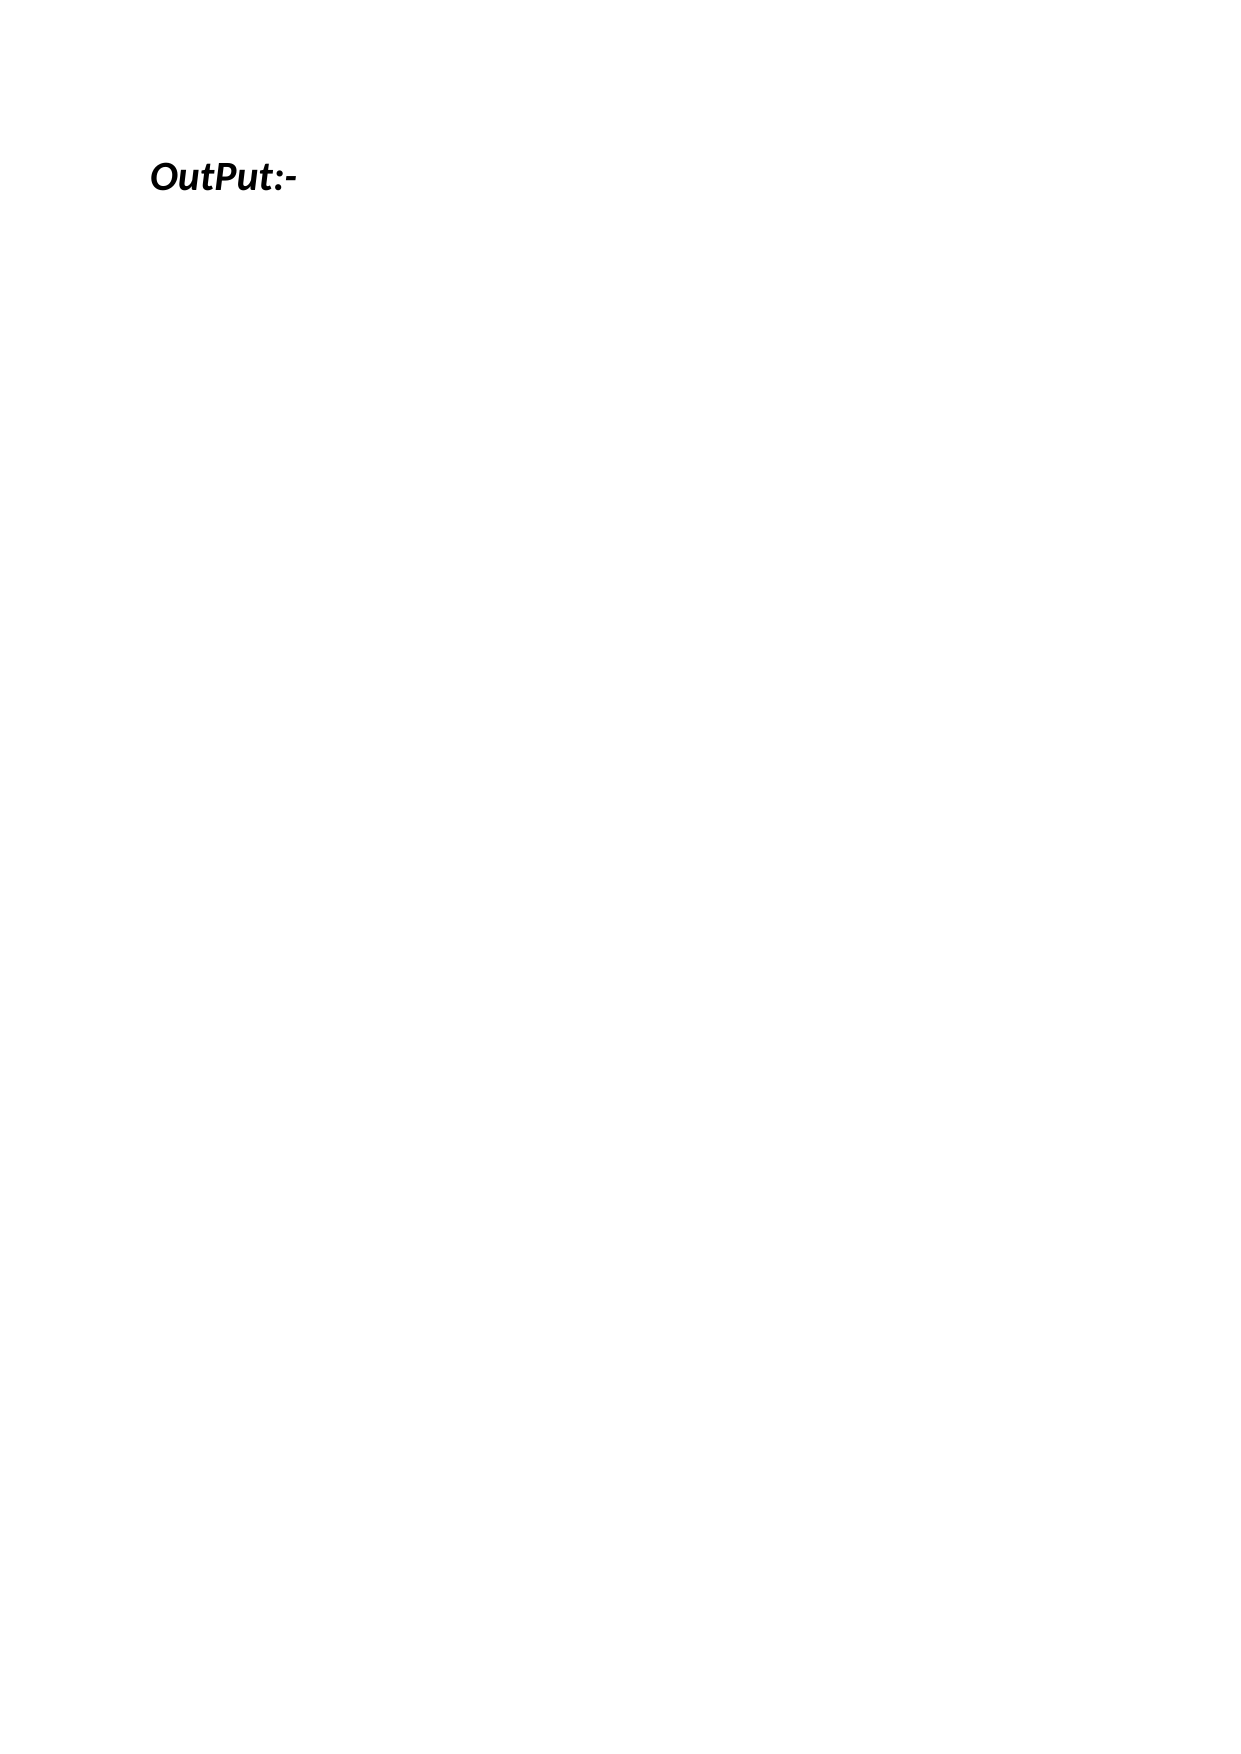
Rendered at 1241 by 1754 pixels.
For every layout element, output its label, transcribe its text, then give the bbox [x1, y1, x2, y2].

text OutPut:- [150, 150, 1090, 201]
